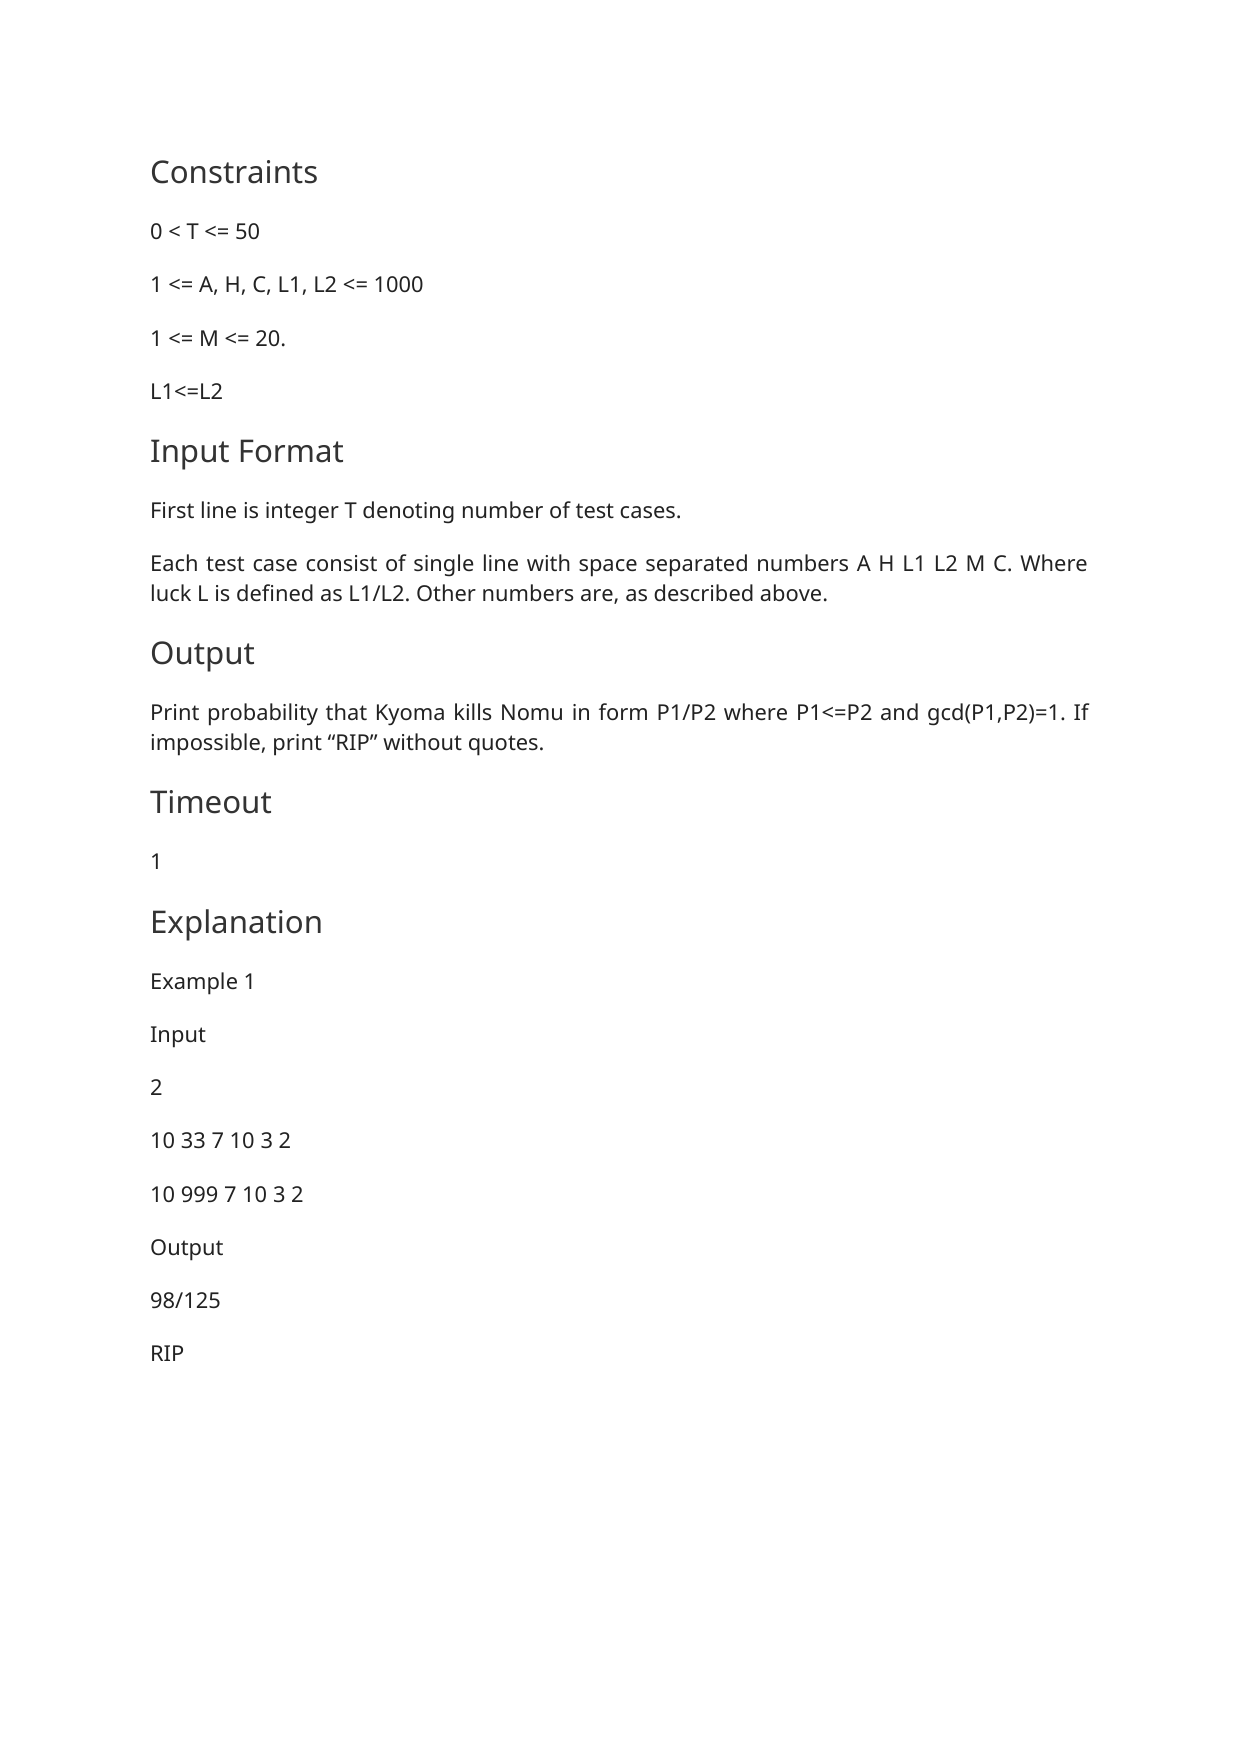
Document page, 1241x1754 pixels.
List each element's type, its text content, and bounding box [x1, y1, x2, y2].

text Print probability that Kyoma kills Nomu in form P1/P2 where P1<=P2 and gcd(P1,P2)=1. If impossible, print “RIP” without quotes. [150, 697, 1090, 757]
text 1 [150, 846, 1090, 876]
text Each test case consist of single line with space separated numbers A H L1 L2 M C. Where luck L is defined as L1/L2. Other numbers are, as described above. [150, 548, 1090, 608]
text L1<=L2 [150, 376, 1090, 406]
text RIP [150, 1338, 1090, 1368]
subtitle Explanation [150, 899, 1090, 942]
subtitle Timeout [150, 780, 1090, 823]
text 1 <= A, H, C, L1, L2 <= 1000 [150, 269, 1090, 299]
text 0 < T <= 50 [150, 216, 1090, 246]
text Example 1 [150, 966, 1090, 995]
text Input [150, 1019, 1090, 1049]
text 98/125 [150, 1285, 1090, 1315]
text First line is integer T denoting number of test cases. [150, 495, 1090, 525]
text 2 [150, 1072, 1090, 1102]
text 10 999 7 10 3 2 [150, 1178, 1090, 1208]
text 1 <= M <= 20. [150, 322, 1090, 352]
text 10 33 7 10 3 2 [150, 1125, 1090, 1155]
subtitle Output [150, 631, 1090, 674]
subtitle Input Format [150, 429, 1090, 472]
text Output [150, 1232, 1090, 1262]
subtitle Constraints [150, 150, 1090, 193]
